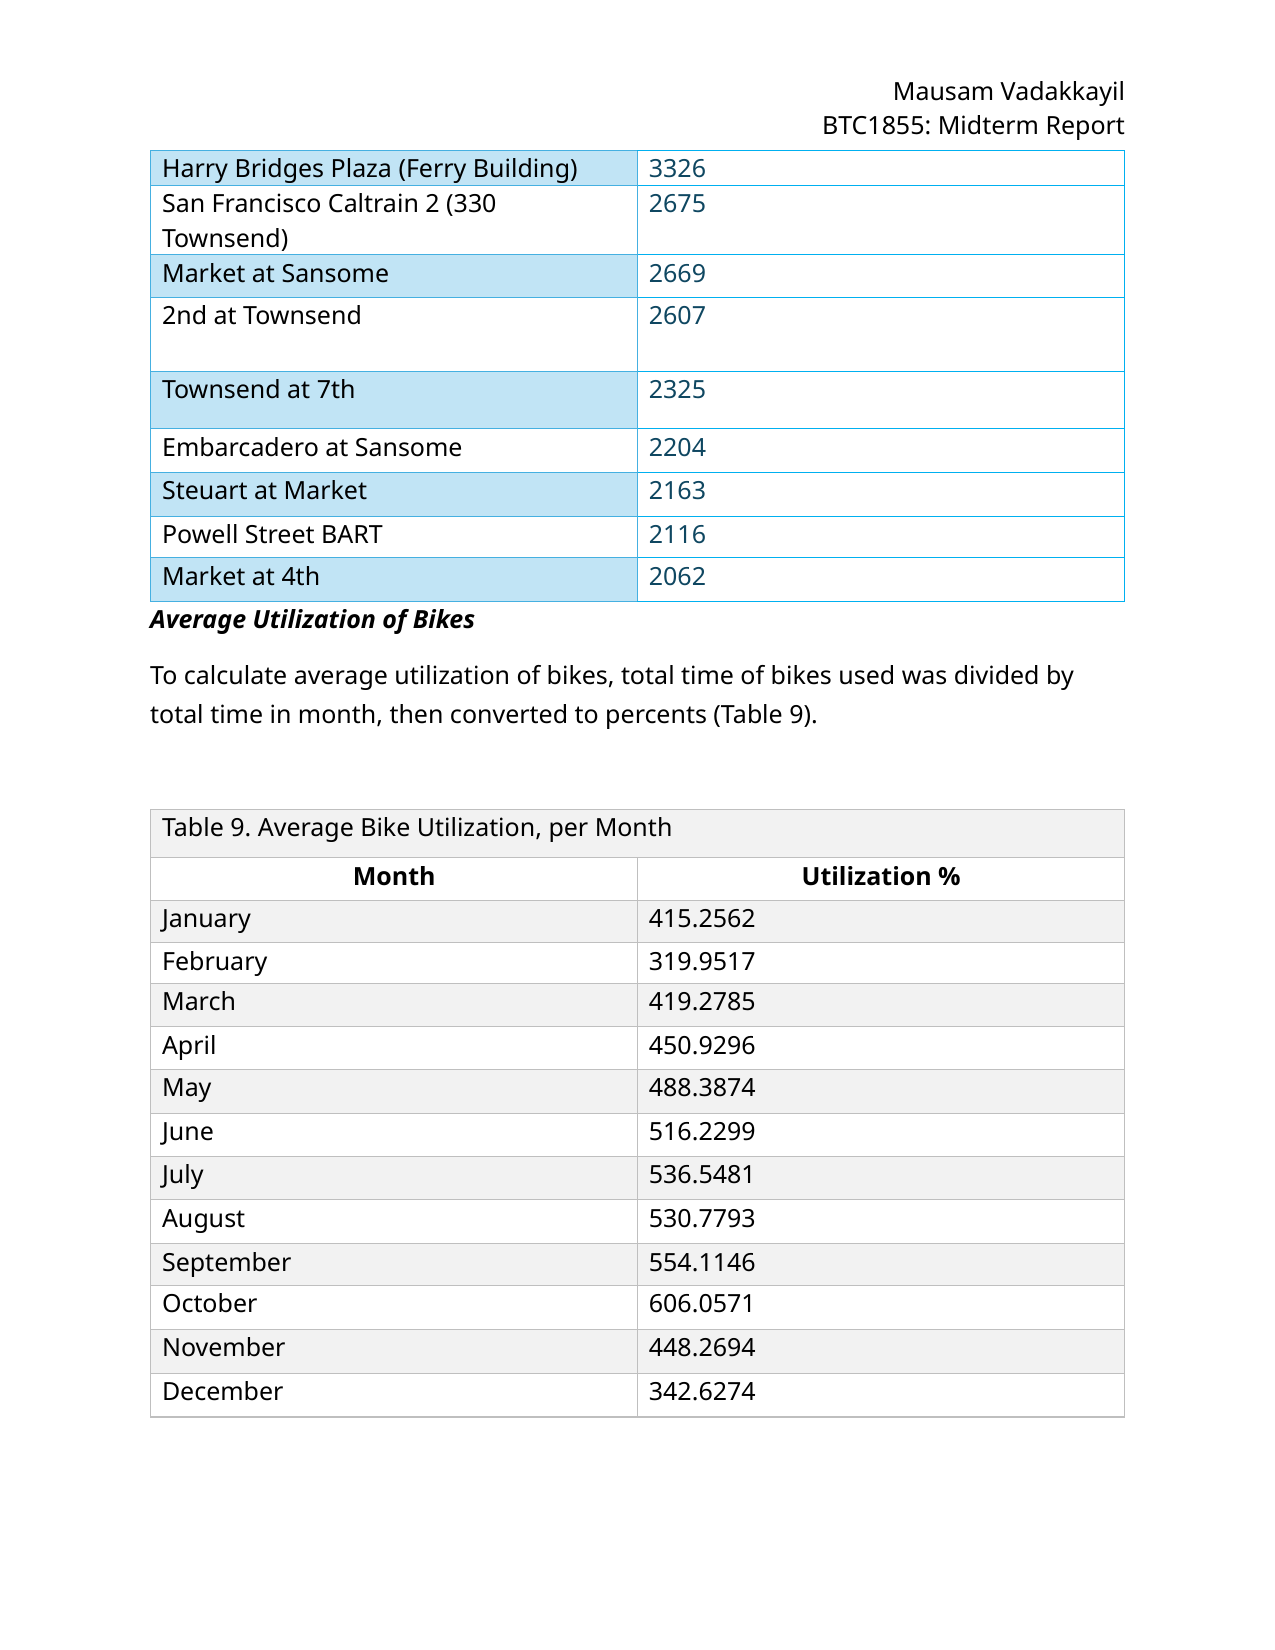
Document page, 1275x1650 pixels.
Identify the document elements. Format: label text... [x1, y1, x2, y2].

table_cell 488.3874 [638, 1070, 1124, 1113]
text To calculate average utilization of bikes, total time of bikes used was divided by total time in month, then converted to percents (Table 9). [150, 658, 1125, 731]
table_cell 319.9517 [638, 943, 1124, 983]
table_cell August [151, 1200, 637, 1243]
table_cell Harry Bridges Plaza (Ferry Building) [151, 151, 637, 185]
table_cell December [151, 1374, 637, 1416]
table_cell 2325 [638, 372, 1124, 428]
table_header Table 9. Average Bike Utilization, per Month [151, 810, 1124, 857]
table_cell 530.7793 [638, 1200, 1124, 1243]
table_cell 606.0571 [638, 1286, 1124, 1329]
table_cell Townsend at 7th [151, 372, 637, 428]
table_cell San Francisco Caltrain 2 (330 Townsend) [151, 186, 637, 254]
table_cell February [151, 943, 637, 983]
text Average Utilization of Bikes [150, 602, 1125, 636]
table_cell Steuart at Market [151, 473, 637, 516]
table_cell 448.2694 [638, 1330, 1124, 1373]
table_cell 342.6274 [638, 1374, 1124, 1416]
table_cell 2nd at Townsend [151, 298, 637, 371]
table_cell October [151, 1286, 637, 1329]
table_cell 2163 [638, 473, 1124, 516]
table_cell Embarcadero at Sansome [151, 429, 637, 472]
table_cell 2675 [638, 186, 1124, 254]
table_cell November [151, 1330, 637, 1373]
table_cell 2062 [638, 558, 1124, 601]
table_cell September [151, 1244, 637, 1285]
table_cell 2116 [638, 517, 1124, 557]
table_cell Market at Sansome [151, 255, 637, 297]
table_cell Market at 4th [151, 558, 637, 601]
table_cell 554.1146 [638, 1244, 1124, 1285]
table_cell 450.9296 [638, 1027, 1124, 1069]
table_cell 536.5481 [638, 1157, 1124, 1199]
table_cell April [151, 1027, 637, 1069]
table_cell Powell Street BART [151, 517, 637, 557]
table_cell 3326 [638, 151, 1124, 185]
table_cell July [151, 1157, 637, 1199]
table_cell January [151, 901, 637, 942]
table_cell May [151, 1070, 637, 1113]
table_cell 2607 [638, 298, 1124, 371]
table_cell June [151, 1114, 637, 1156]
table_cell Month [151, 858, 637, 900]
table_cell 2204 [638, 429, 1124, 472]
table_cell 419.2785 [638, 984, 1124, 1026]
table_cell 516.2299 [638, 1114, 1124, 1156]
table_cell March [151, 984, 637, 1026]
table_cell Utilization % [638, 858, 1124, 900]
table_cell 415.2562 [638, 901, 1124, 942]
table_cell 2669 [638, 255, 1124, 297]
